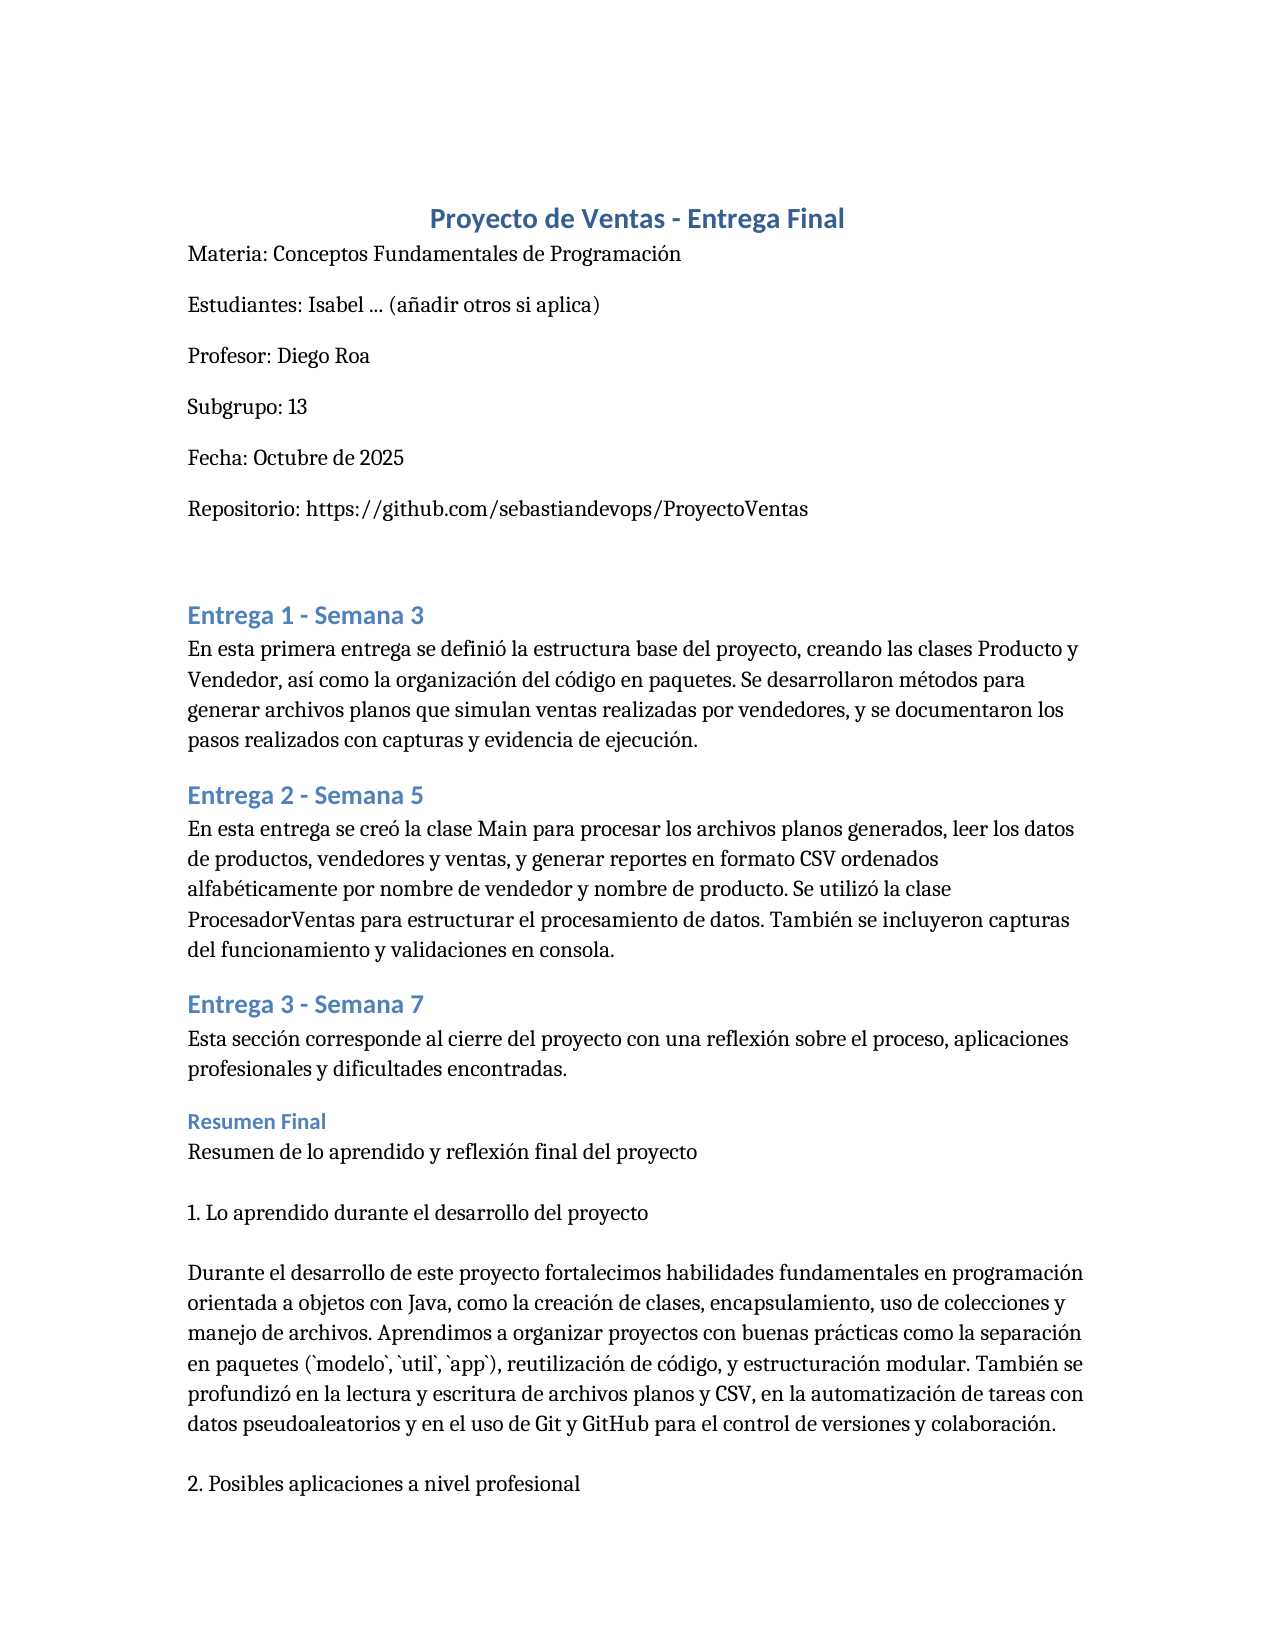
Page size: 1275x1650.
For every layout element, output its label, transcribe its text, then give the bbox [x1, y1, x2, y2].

subtitle Resumen Final [187, 1107, 1087, 1135]
text Materia: Conceptos Fundamentales de Programación [187, 241, 1087, 267]
subtitle Entrega 2 - Semana 5 [187, 778, 1087, 811]
text Esta sección corresponde al cierre del proyecto con una reflexión sobre el proceso, aplicaciones profesionales y dificultades encontradas. [187, 1026, 1087, 1082]
text Subgrupo: 13 [187, 394, 1087, 420]
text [187, 1139, 1087, 1498]
text En esta primera entrega se definió la estructura base del proyecto, creando las clases Producto y Vendedor, así como la organización del código en paquetes. Se desarrollaron métodos para generar archivos planos que simulan ventas realizadas por vendedores, y se documentaron los pasos realizados con capturas y evidencia de ejecución. [187, 636, 1087, 753]
text Profesor: Diego Roa [187, 343, 1087, 369]
text Estudiantes: Isabel ... (añadir otros si aplica) [187, 292, 1087, 318]
subtitle Entrega 1 - Semana 3 [187, 598, 1087, 631]
subtitle Entrega 3 - Semana 7 [187, 988, 1087, 1021]
text Repositorio: https://github.com/sebastiandevops/ProyectoVentas [187, 496, 1087, 522]
text En esta entrega se creó la clase Main para procesar los archivos planos generados, leer los datos de productos, vendedores y ventas, y generar reportes en formato CSV ordenados alfabéticamente por nombre de vendedor y nombre de producto. Se utilizó la clase ProcesadorVentas para estructurar el procesamiento de datos. También se incluyeron capturas del funcionamiento y validaciones en consola. [187, 816, 1087, 963]
text Fecha: Octubre de 2025 [187, 445, 1087, 471]
subtitle Proyecto de Ventas - Entrega Final [187, 200, 1087, 236]
